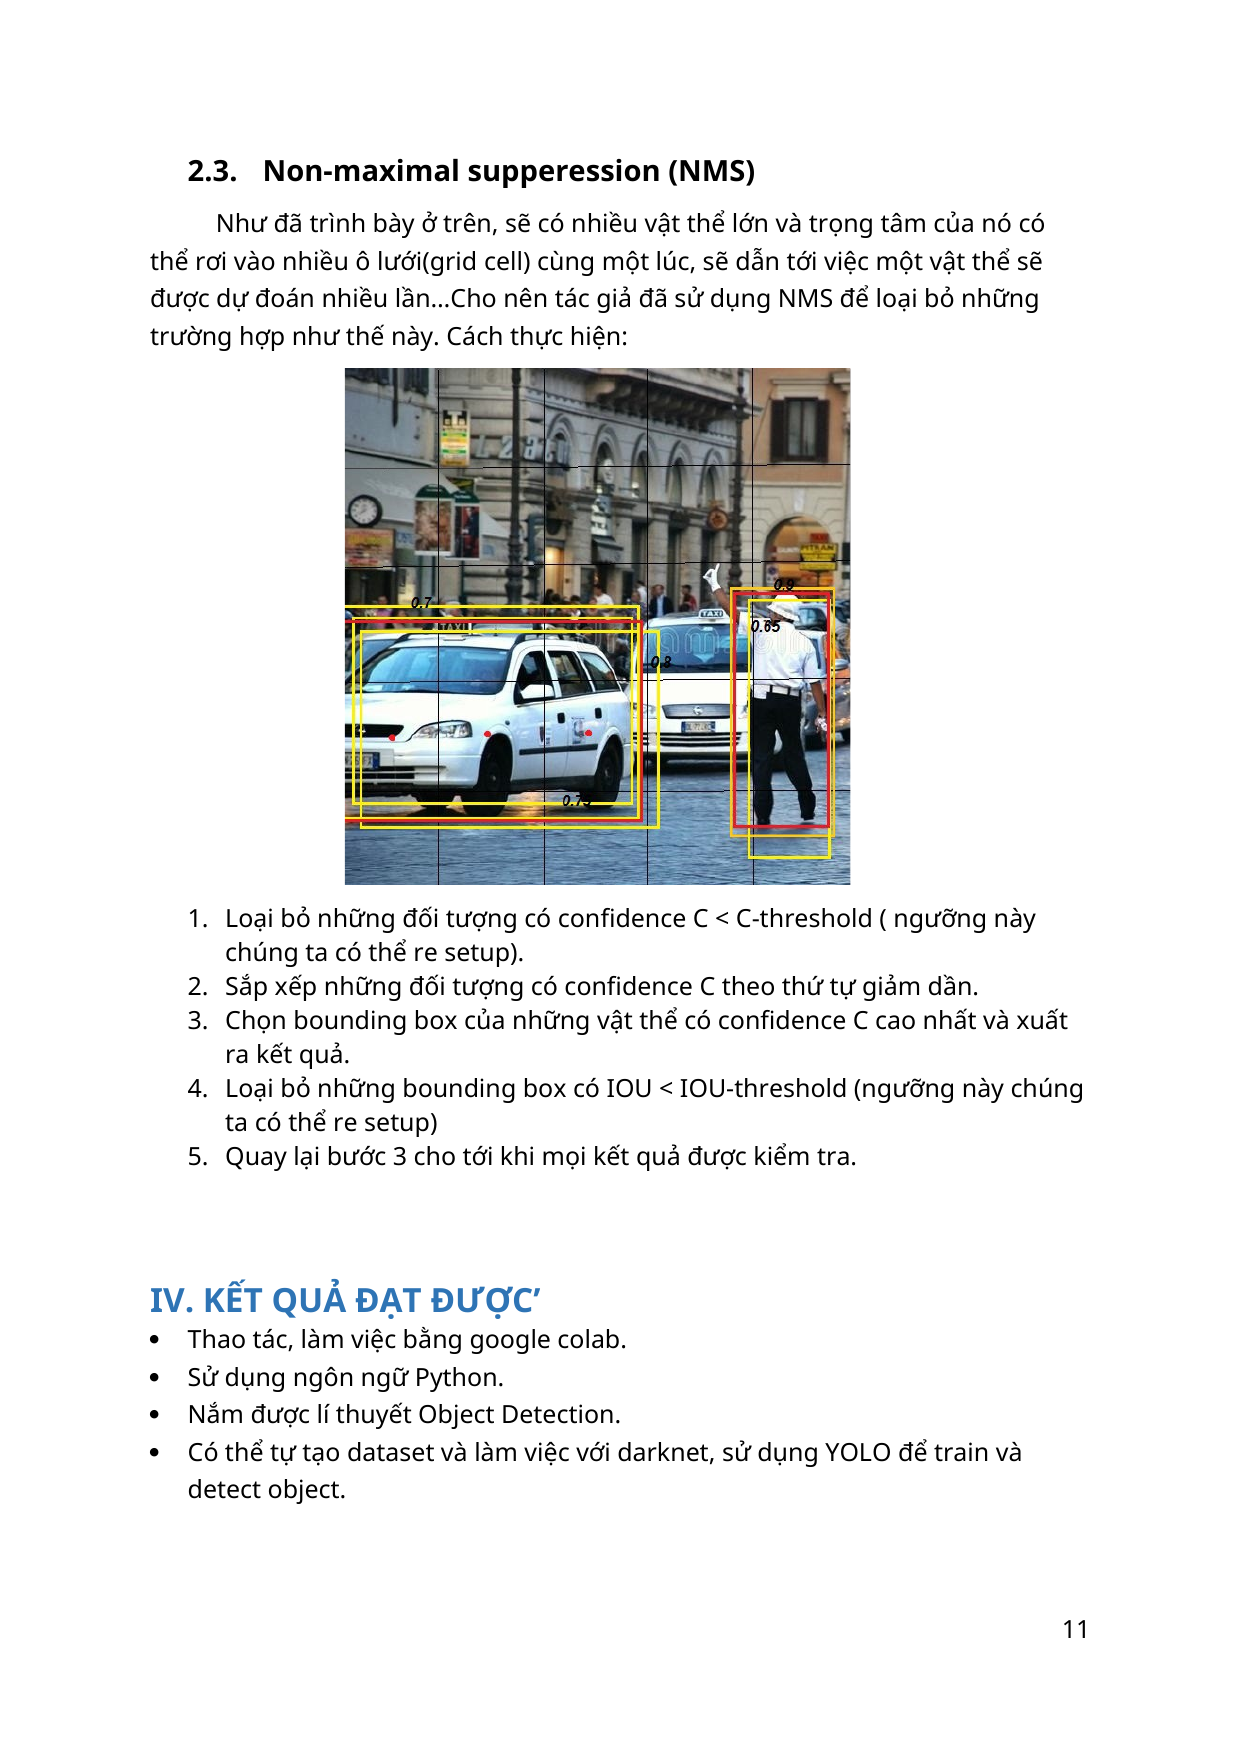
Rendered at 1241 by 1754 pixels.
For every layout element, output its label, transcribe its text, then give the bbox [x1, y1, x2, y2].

list Sử dụng ngôn ngữ Python. [150, 1359, 1090, 1394]
list Có thể tự tạo dataset và làm việc với darknet, sử dụng YOLO để train và detect object. [150, 1434, 1090, 1506]
subtitle IV. KẾT QUẢ ĐẠT ĐƯỢC’ [150, 1277, 1090, 1322]
list Loại bỏ những đối tượng có confidence C < C-threshold ( ngưỡng này chúng ta có thể re setup). [187, 900, 1090, 968]
list Loại bỏ những bounding box có IOU < IOU-threshold (ngưỡng này chúng ta có thể re setup) [187, 1071, 1090, 1139]
list Sắp xếp những đối tượng có confidence C theo thứ tự giảm dần. [187, 968, 1090, 1002]
list Thao tác, làm việc bằng google colab. [150, 1322, 1090, 1356]
text Như đã trình bày ở trên, sẽ có nhiều vật thể lớn và trọng tâm của nó có thể rơi vào nhiều ô lưới(grid cell) cùng một lúc, sẽ dẫn tới việc một vật thể sẽ được dự đoán nhiều lần…Cho nên tác giả đã sử dụng NMS để loại bỏ những trường hợp như thế này. Cách thực hiện: [150, 206, 1090, 352]
list Chọn bounding box của những vật thể có confidence C cao nhất và xuất ra kết quả. [187, 1002, 1090, 1071]
list Non-maximal supperession (NMS) [187, 150, 1090, 190]
picture [344, 368, 851, 885]
list Quay lại bước 3 cho tới khi mọi kết quả được kiểm tra. [187, 1139, 1090, 1173]
list Nắm được lí thuyết Object Detection. [150, 1397, 1090, 1431]
